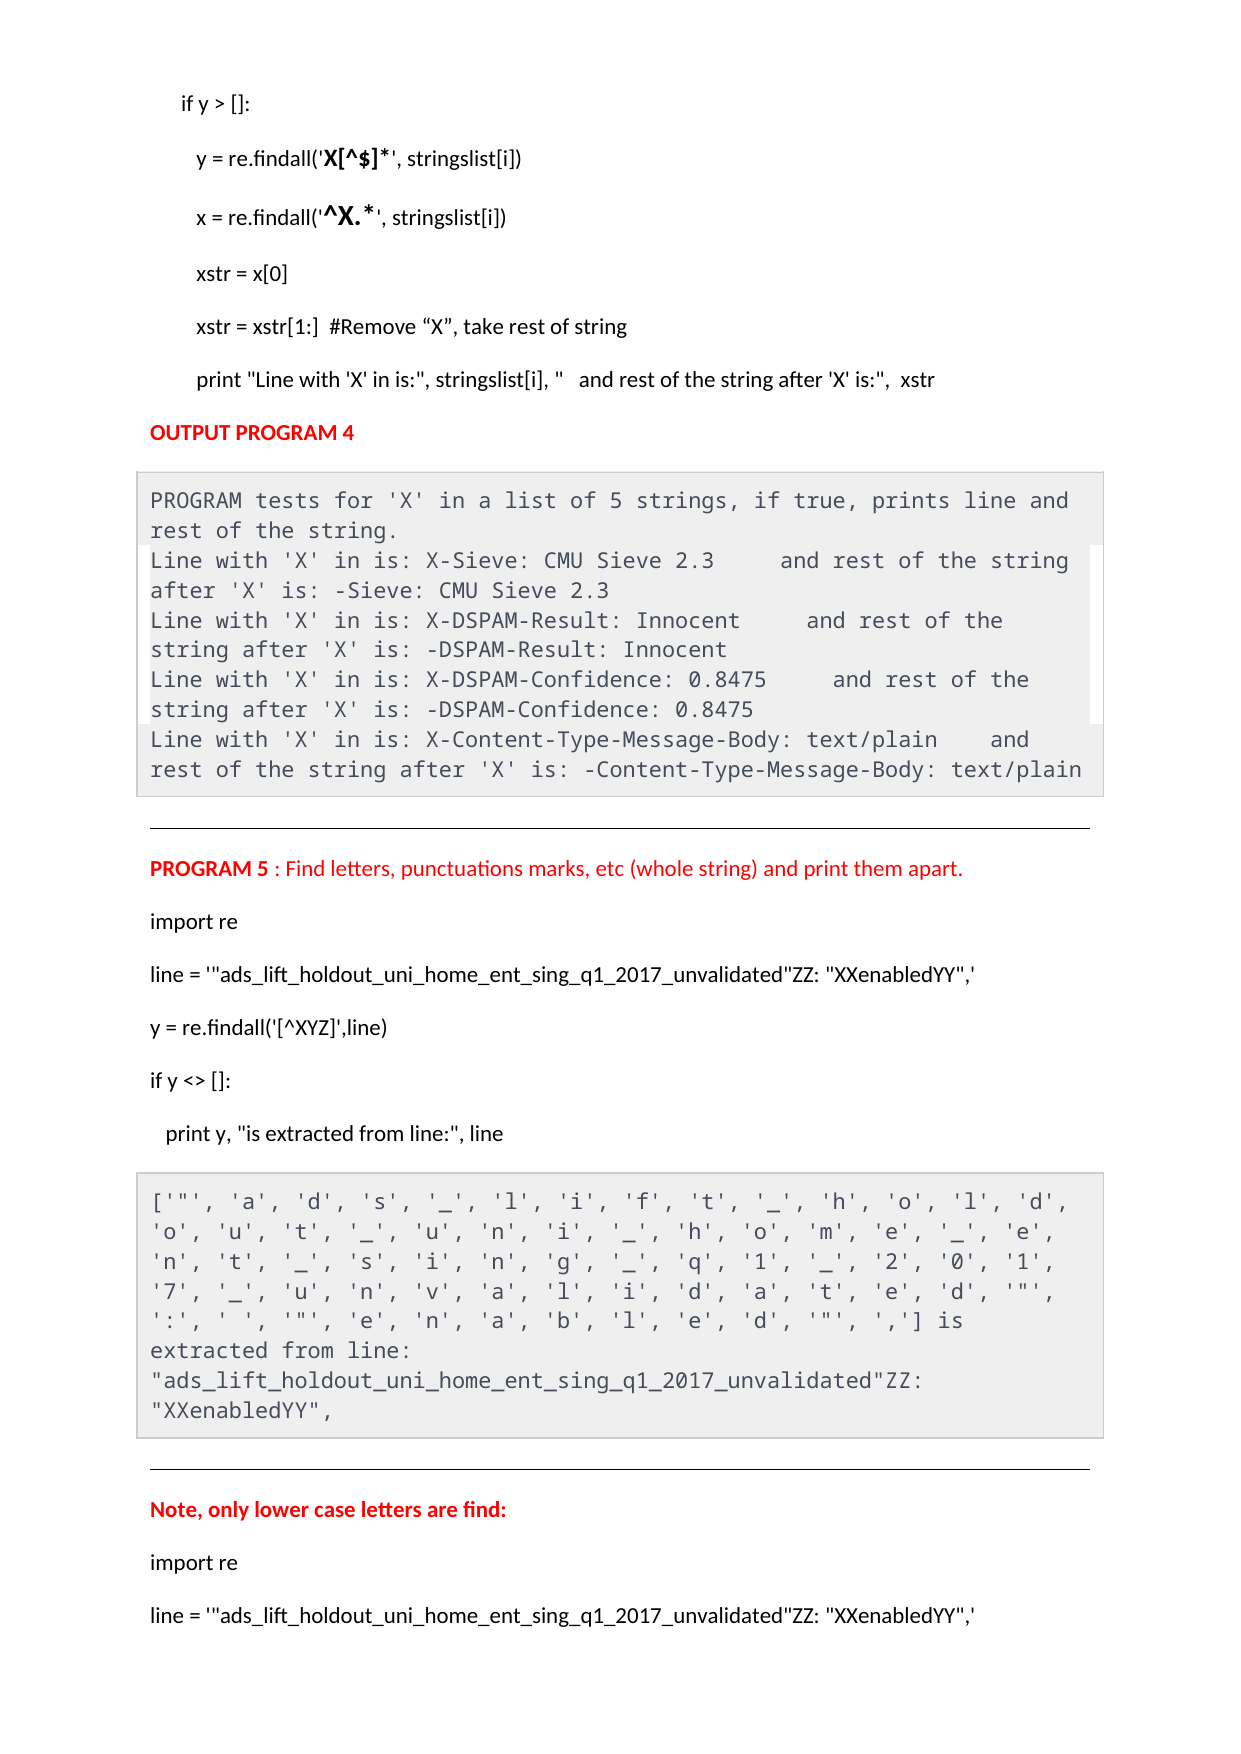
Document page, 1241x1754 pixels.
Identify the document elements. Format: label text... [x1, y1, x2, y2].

text ['"', 'a', 'd', 's', '_', 'l', 'i', 'f', 't', '_', 'h', 'o', 'l', 'd', 'o', 'u', 't', '_', 'u', 'n', 'i', '_', 'h', 'o', 'm', 'e', '_', 'e', 'n', 't', '_', 's', 'i', 'n', 'g', '_', 'q', '1', '_', '2', '0', '1', '7', '_', 'u', 'n', 'v', 'a', 'l', 'i', 'd', 'a', 't', 'e', 'd', '"', ':', ' ', '"', 'e', 'n', 'a', 'b', 'l', 'e', 'd', '"', ','] is extracted from line: "ads_lift_holdout_uni_home_ent_sing_q1_2017_unvalidated"ZZ: "XXenabledYY", [138, 1174, 1103, 1437]
text x = re.findall('^X.*', stringslist[i]) [150, 197, 1090, 233]
text Note, only lower case letters are find: [150, 1495, 1090, 1523]
text xstr = xstr[1:] #Remove “X”, take rest of string [150, 312, 1090, 340]
text line = '"ads_lift_holdout_uni_home_ent_sing_q1_2017_unvalidated"ZZ: "XXenabledYY",' [150, 1601, 1090, 1629]
text y = re.findall('[^XYZ]',line) [150, 1013, 1090, 1041]
text Line with 'X' in is: X-Sieve: CMU Sieve 2.3 and rest of the string after 'X' is: -Sieve: CMU Sieve 2.3 [150, 545, 1090, 604]
text import re [150, 907, 1090, 935]
text print "Line with 'X' in is:", stringslist[i], " and rest of the string after 'X' is:", xstr [150, 365, 1090, 393]
text print y, "is extracted from line:", line [150, 1119, 1090, 1147]
text PROGRAM tests for 'X' in a list of 5 strings, if true, prints line and rest of the string. [138, 473, 1103, 545]
text import re [150, 1548, 1090, 1576]
text if y <> []: [150, 1066, 1090, 1094]
text if y > []: [150, 89, 1090, 117]
text y = re.findall('X[^$]*', stringslist[i]) [150, 142, 1090, 172]
text Line with 'X' in is: X-Content-Type-Message-Body: text/plain and rest of the string after 'X' is: -Content-Type-Message-Body: text/plain [138, 710, 1103, 796]
text Line with 'X' in is: X-DSPAM-Confidence: 0.8475 and rest of the string after 'X' is: -DSPAM-Confidence: 0.8475 [150, 664, 1090, 710]
text Line with 'X' in is: X-DSPAM-Result: Innocent and rest of the string after 'X' is: -DSPAM-Result: Innocent [150, 604, 1090, 664]
text xstr = x[0] [150, 259, 1090, 287]
text PROGRAM 5 : Find letters, punctuations marks, etc (whole string) and print them apart. [150, 854, 1090, 882]
text OUTPUT PROGRAM 4 [150, 418, 1090, 446]
text line = '"ads_lift_holdout_uni_home_ent_sing_q1_2017_unvalidated"ZZ: "XXenabledYY",' [150, 960, 1090, 988]
